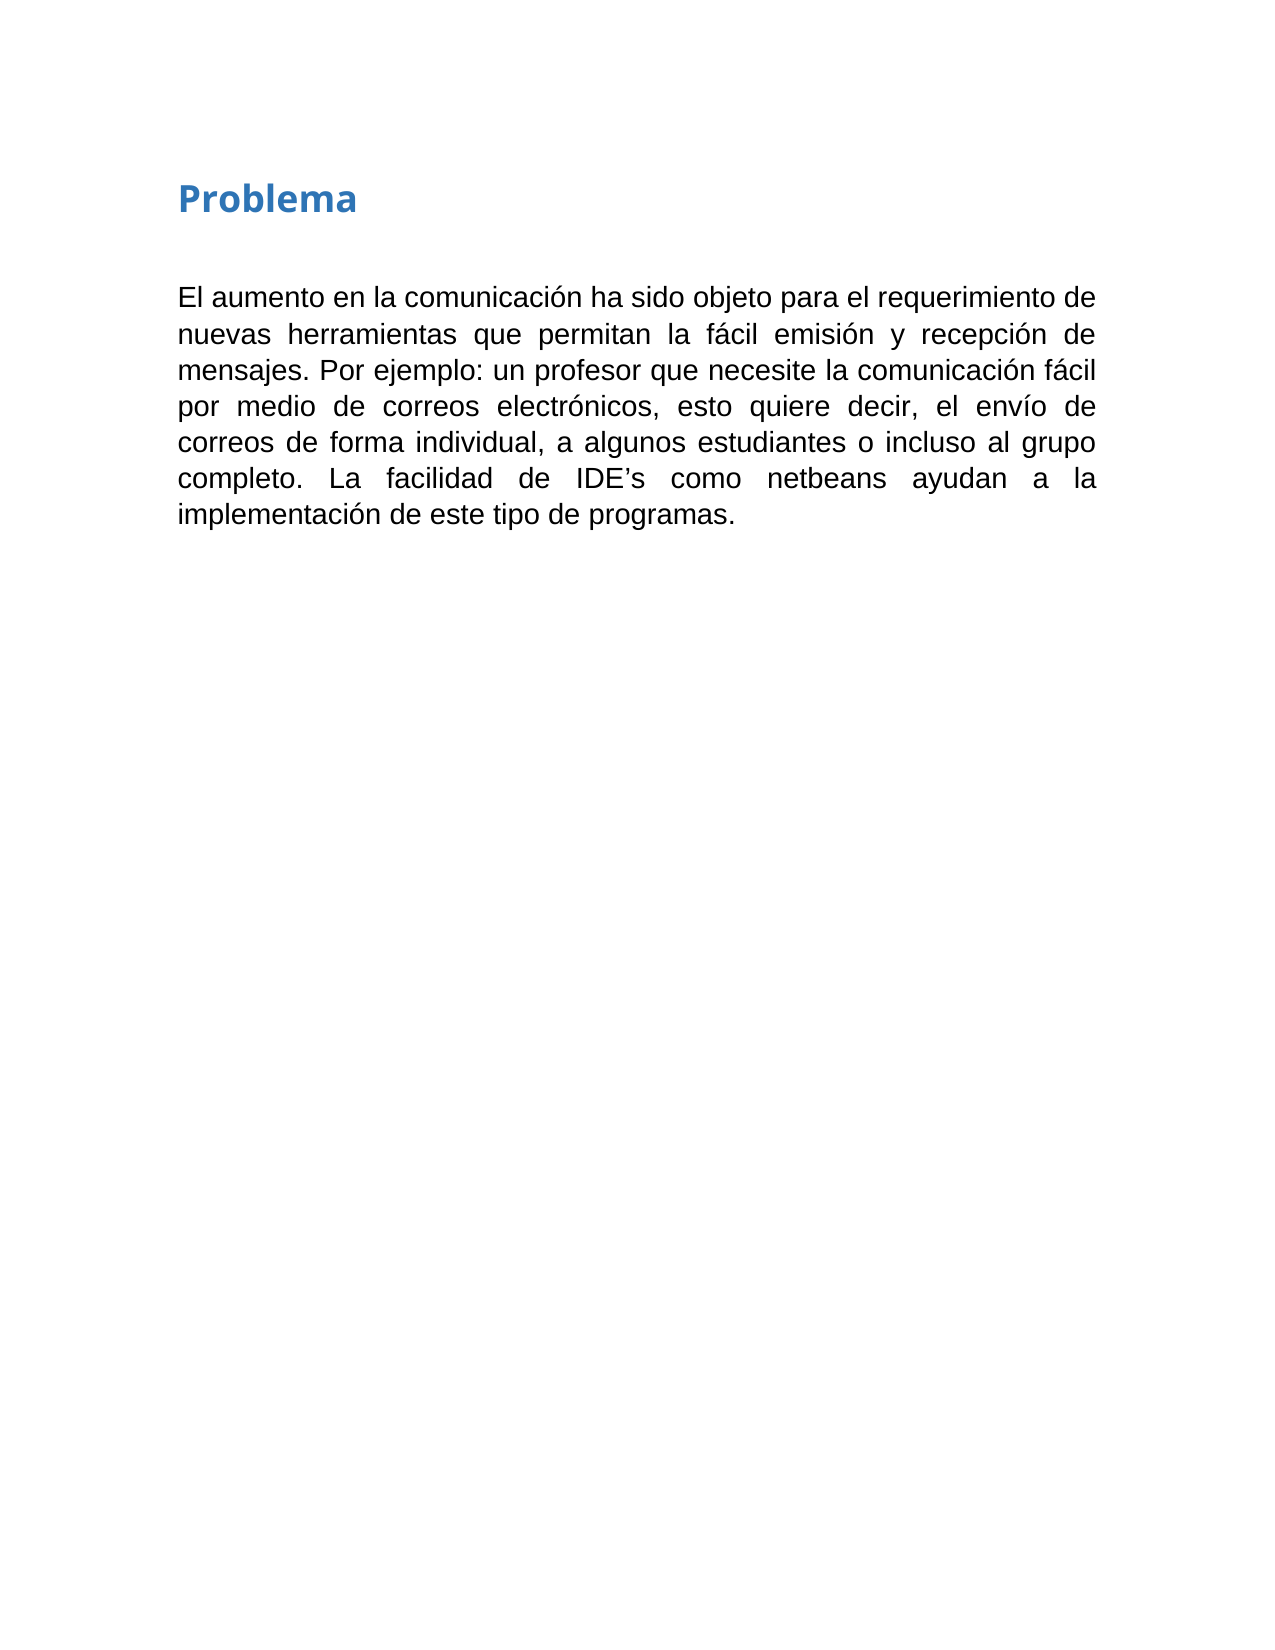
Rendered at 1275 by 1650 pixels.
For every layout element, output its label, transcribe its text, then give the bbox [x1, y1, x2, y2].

subtitle Problema [177, 173, 1098, 224]
text El aumento en la comunicación ha sido objeto para el requerimiento de nuevas herramientas que permitan la fácil emisión y recepción de mensajes. Por ejemplo: un profesor que necesite la comunicación fácil por medio de correos electrónicos, esto quiere decir, el envío de correos de forma individual, a algunos estudiantes o incluso al grupo completo. La facilidad de IDE’s como netbeans ayudan a la implementación de este tipo de programas. [177, 281, 1098, 531]
